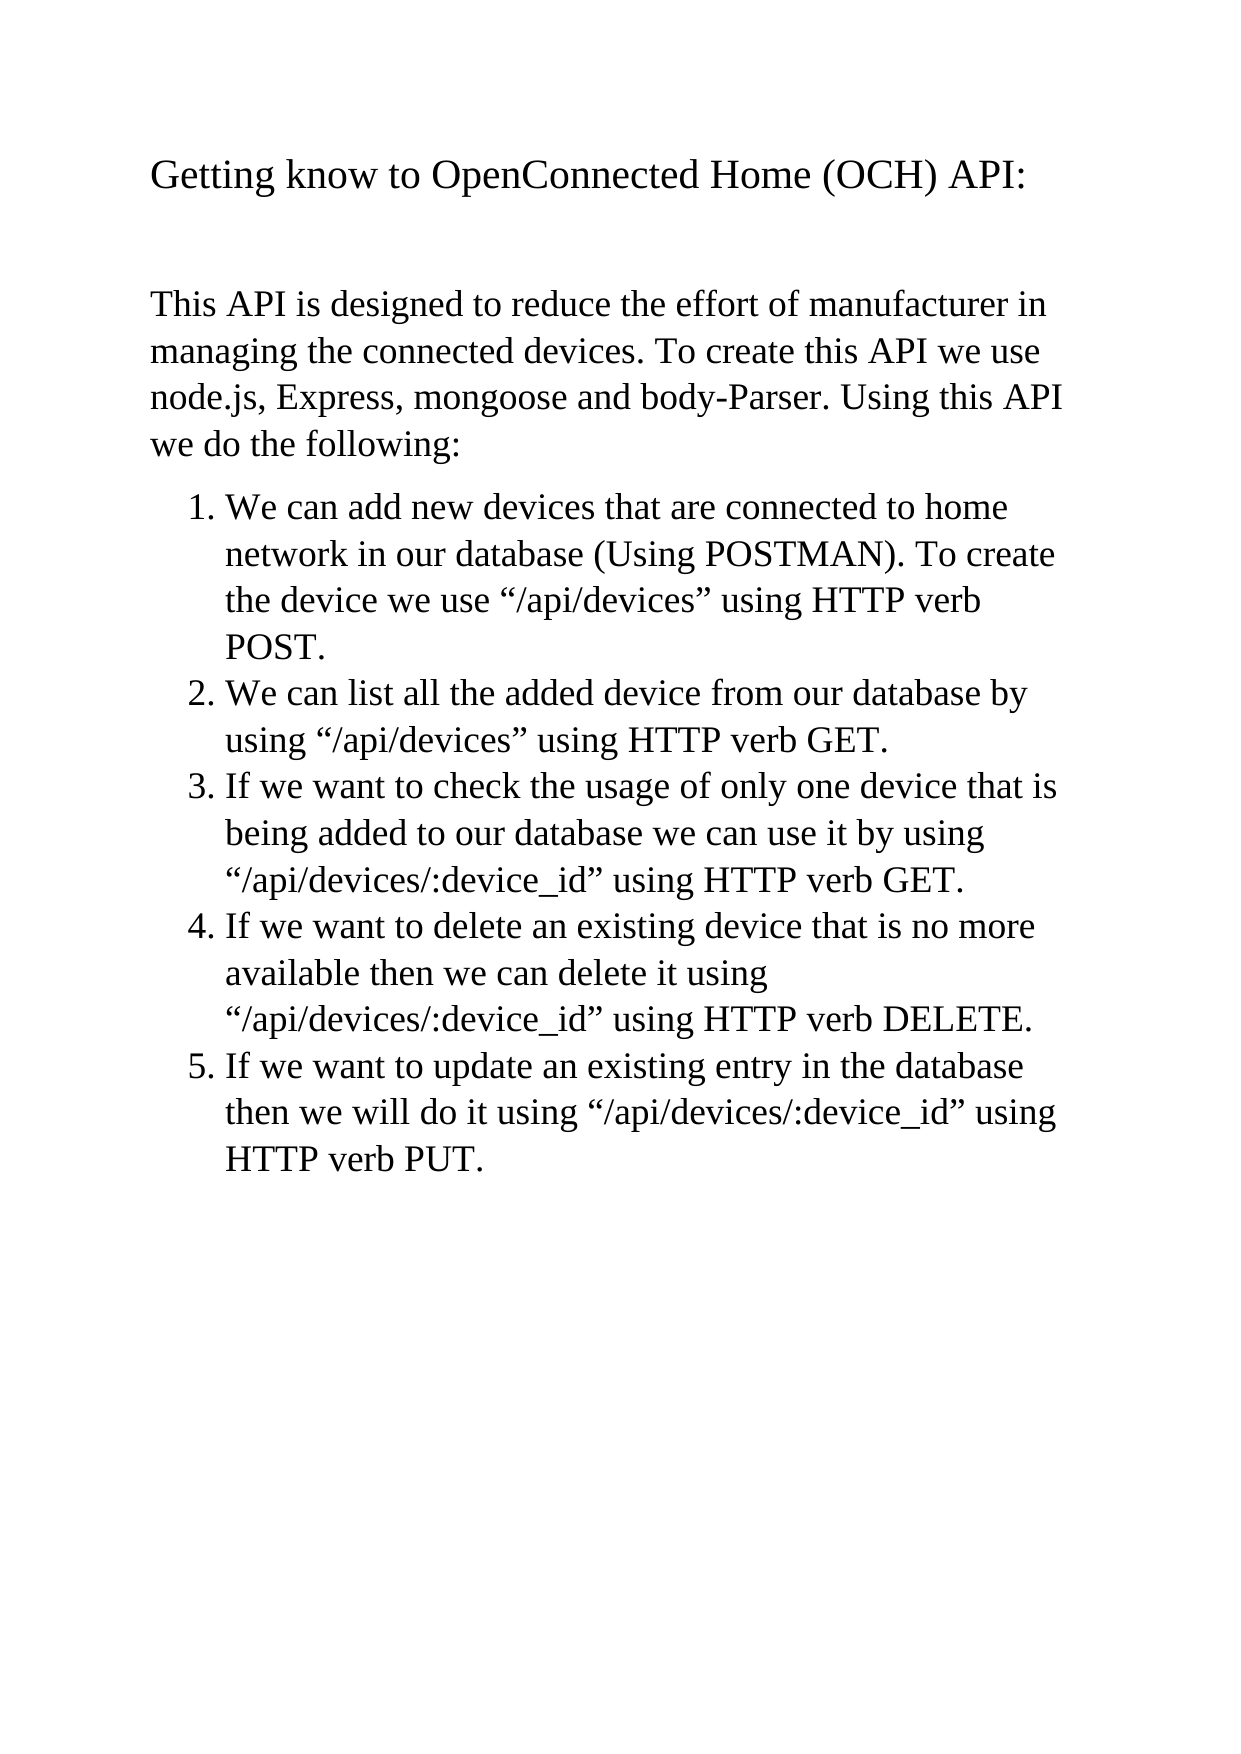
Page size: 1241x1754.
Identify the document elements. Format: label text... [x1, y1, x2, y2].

text Getting know to OpenConnected Home (OCH) API: [150, 150, 1090, 198]
list If we want to update an existing entry in the database then we will do it using “/api/devices/:device_id” using HTTP verb PUT. [187, 1043, 1090, 1179]
list If we want to check the usage of only one device that is being added to our database we can use it by using “/api/devices/:device_id” using HTTP verb GET. [187, 764, 1090, 900]
list We can add new devices that are connected to home network in our database (Using POSTMAN). To create the device we use “/api/devices” using HTTP verb POST. [187, 484, 1090, 667]
list If we want to delete an existing device that is no more available then we can delete it using “/api/devices/:device_id” using HTTP verb DELETE. [187, 903, 1090, 1040]
text This API is designed to reduce the effort of manufacturer in managing the connected devices. To create this API we use node.js, Express, mongoose and body-Parser. Using this API we do the following: [150, 282, 1090, 464]
list We can list all the added device from our database by using “/api/devices” using HTTP verb GET. [187, 671, 1090, 760]
